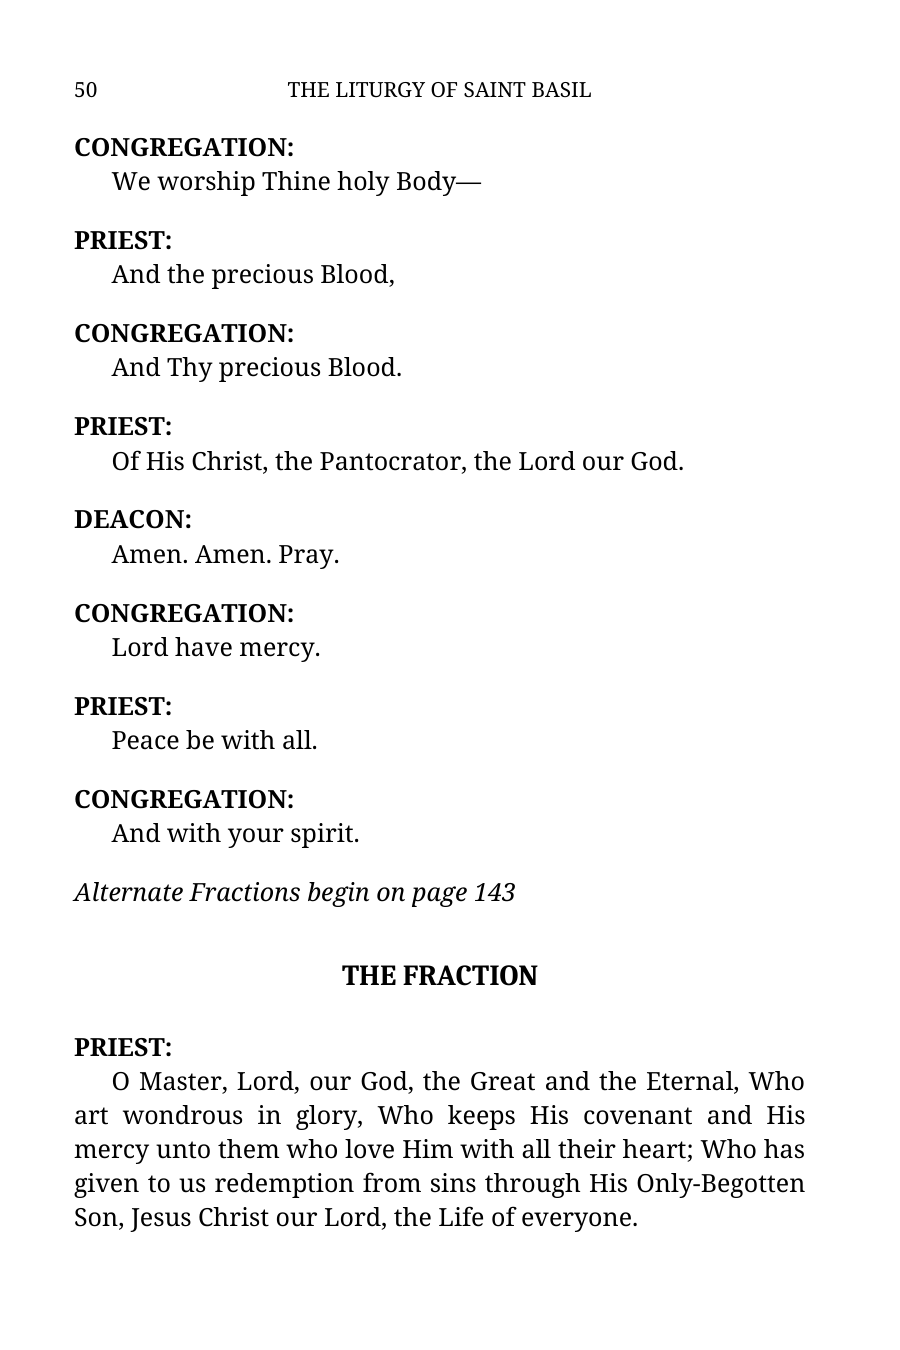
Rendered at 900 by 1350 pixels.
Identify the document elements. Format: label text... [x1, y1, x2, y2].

text DEACON: [74, 502, 806, 536]
text And the precious Blood, [74, 257, 806, 291]
text PRIEST: [74, 1030, 806, 1064]
text CONGREGATION: [74, 782, 806, 816]
text Peace be with all. [74, 722, 806, 757]
text CONGREGATION: [74, 316, 806, 350]
text O Master, Lord, our God, the Great and the Eternal, Who art wondrous in glory, Who keeps His covenant and His mercy unto them who love Him with all their heart; Who has given to us redemption from sins through His Only-Begotten Son, Jesus Christ our Lord, the Life of everyone. [74, 1064, 806, 1234]
text CONGREGATION: [74, 595, 806, 629]
text PRIEST: [74, 223, 806, 257]
text We worship Thine holy Body— [74, 164, 806, 198]
text Amen. Amen. Pray. [74, 536, 806, 570]
text PRIEST: [74, 688, 806, 722]
text Of His Christ, the Pantocrator, the Lord our God. [74, 443, 806, 477]
text PRIEST: [74, 409, 806, 443]
text And with your spirit. [74, 816, 806, 850]
subtitle THE FRACTION [74, 959, 806, 992]
text CONGREGATION: [74, 130, 806, 164]
text And Thy precious Blood. [74, 350, 806, 384]
text Lord have mercy. [74, 629, 806, 663]
text Alternate Fractions begin on page 113 [74, 875, 806, 909]
